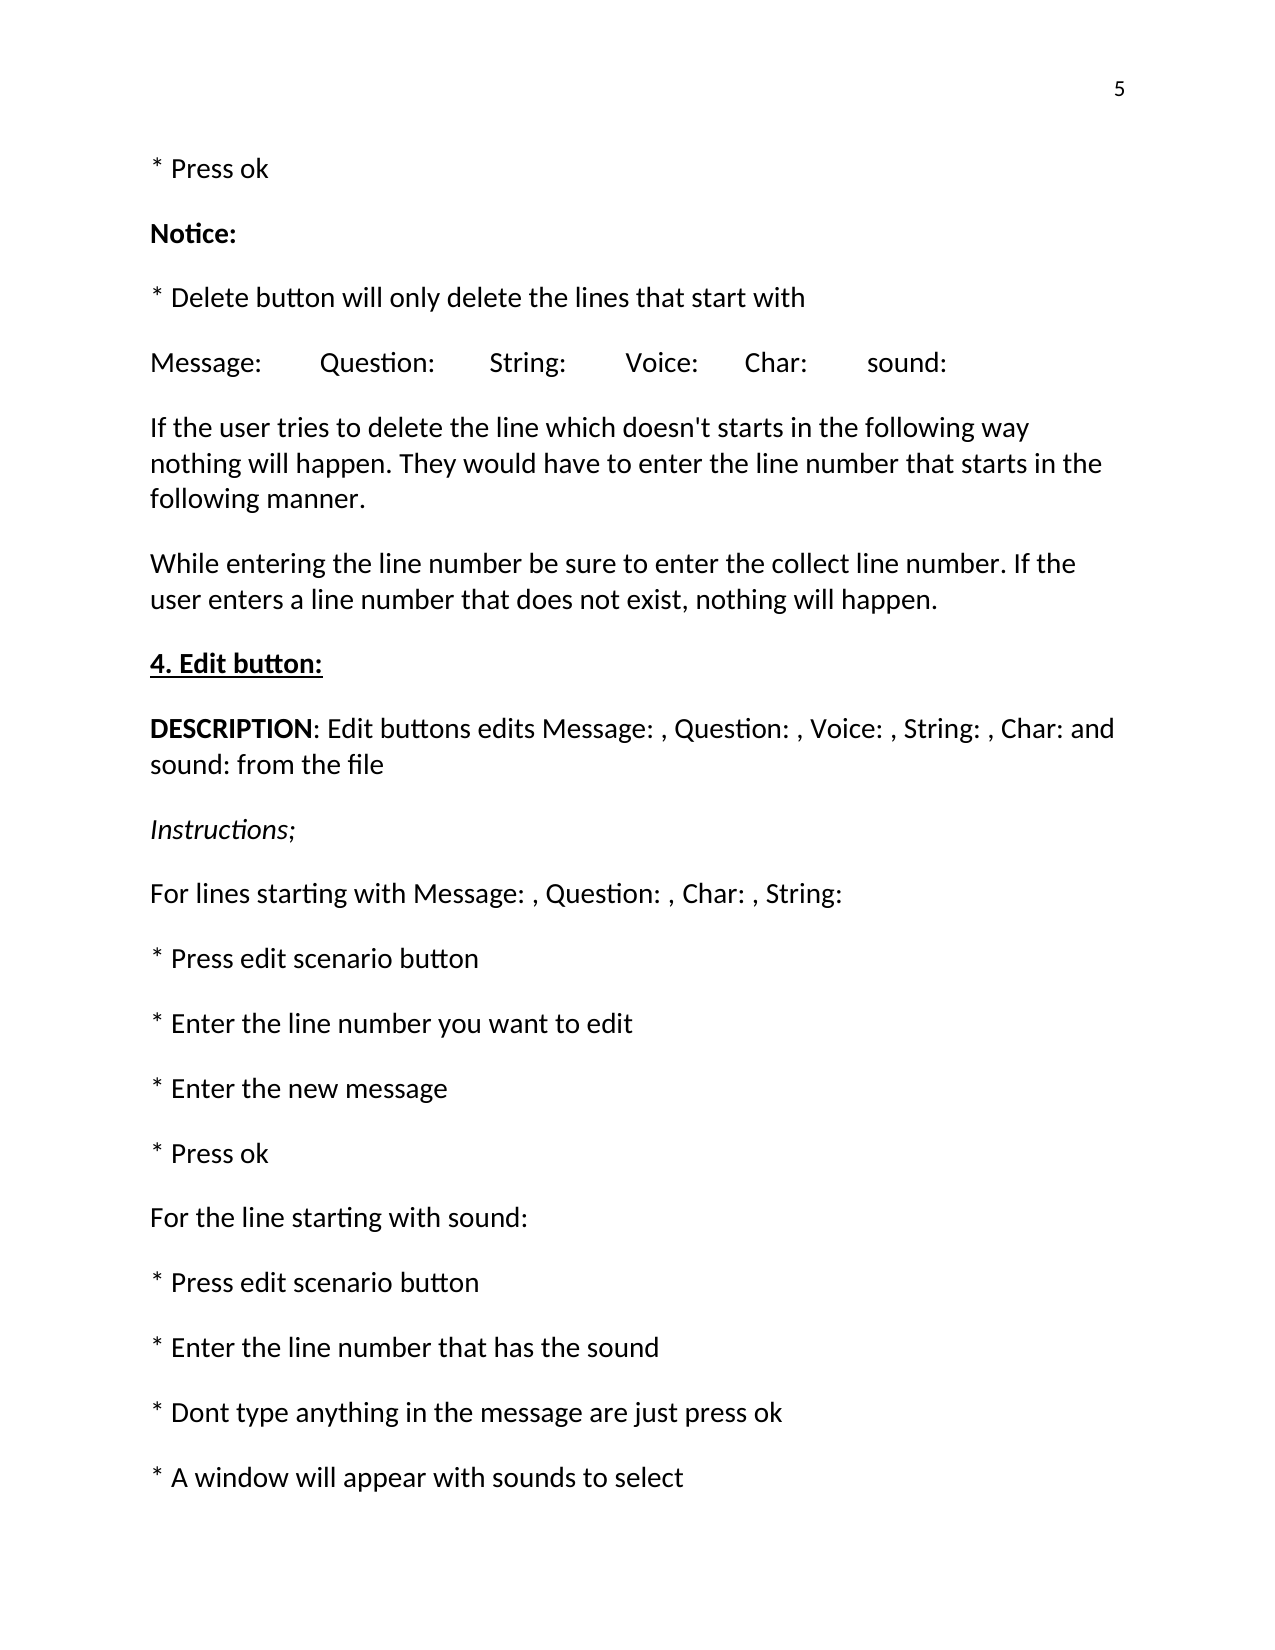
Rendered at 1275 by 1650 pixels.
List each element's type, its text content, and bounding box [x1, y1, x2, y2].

text Notice: [150, 215, 1125, 250]
text * Dont type anything in the message are just press ok [150, 1394, 1125, 1429]
text Instructions; [150, 811, 1125, 846]
text 4. Edit button: [150, 646, 1125, 681]
text * A window will appear with sounds to select [150, 1459, 1125, 1494]
text * Press ok [150, 150, 1125, 186]
text If the user tries to delete the line which doesn't starts in the following way nothing will happen. They would have to enter the line number that starts in the following manner. [150, 409, 1125, 516]
text * Delete button will only delete the lines that start with [150, 279, 1125, 315]
text While entering the line number be sure to enter the collect line number. If the user enters a line number that does not exist, nothing will happen. [150, 545, 1125, 616]
text * Press ok [150, 1135, 1125, 1170]
text Message: Question: String: Voice: Char: sound: [150, 344, 1125, 380]
text * Enter the line number you want to edit [150, 1005, 1125, 1041]
text For lines starting with Message: , Question: , Char: , String: [150, 876, 1125, 911]
text DESCRIPTION: Edit buttons edits Message: , Question: , Voice: , String: , Char: and sound: from the file [150, 710, 1125, 782]
text * Enter the line number that has the sound [150, 1329, 1125, 1365]
text For the line starting with sound: [150, 1199, 1125, 1235]
text * Press edit scenario button [150, 940, 1125, 976]
text * Press edit scenario button [150, 1264, 1125, 1300]
text * Enter the new message [150, 1070, 1125, 1106]
